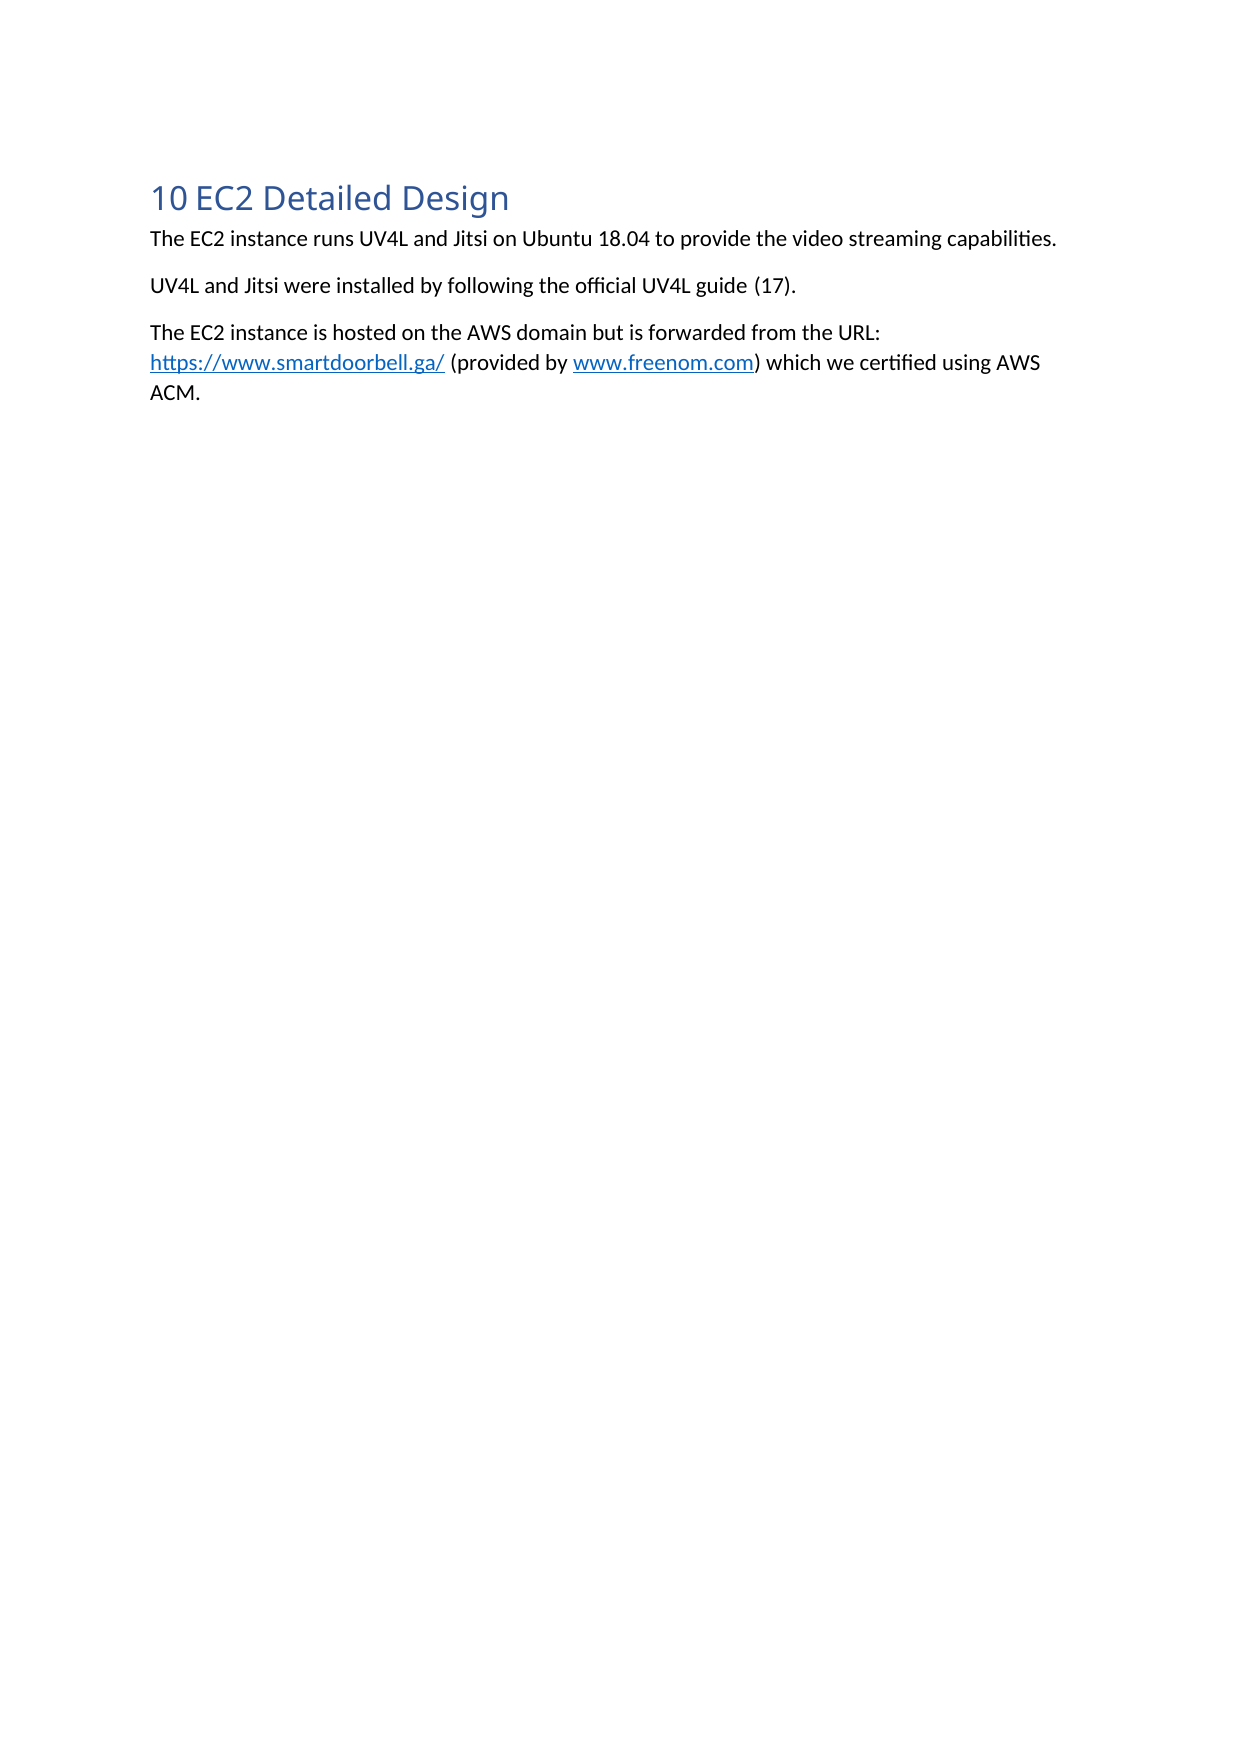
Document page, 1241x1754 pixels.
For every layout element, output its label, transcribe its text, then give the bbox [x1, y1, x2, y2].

text The EC2 instance is hosted on the AWS domain but is forwarded from the URL: https://www.smartdoorbell.ga/ (provided by www.freenom.com) which we certified using AWS ACM. [150, 318, 1090, 406]
subtitle EC2 Detailed Design [150, 175, 1090, 220]
text The EC2 instance runs UV4L and Jitsi on Ubuntu 18.04 to provide the video streaming capabilities. [150, 224, 1090, 252]
text UV4L and Jitsi were installed by following the official UV4L guide ‎(17). [150, 271, 1090, 299]
